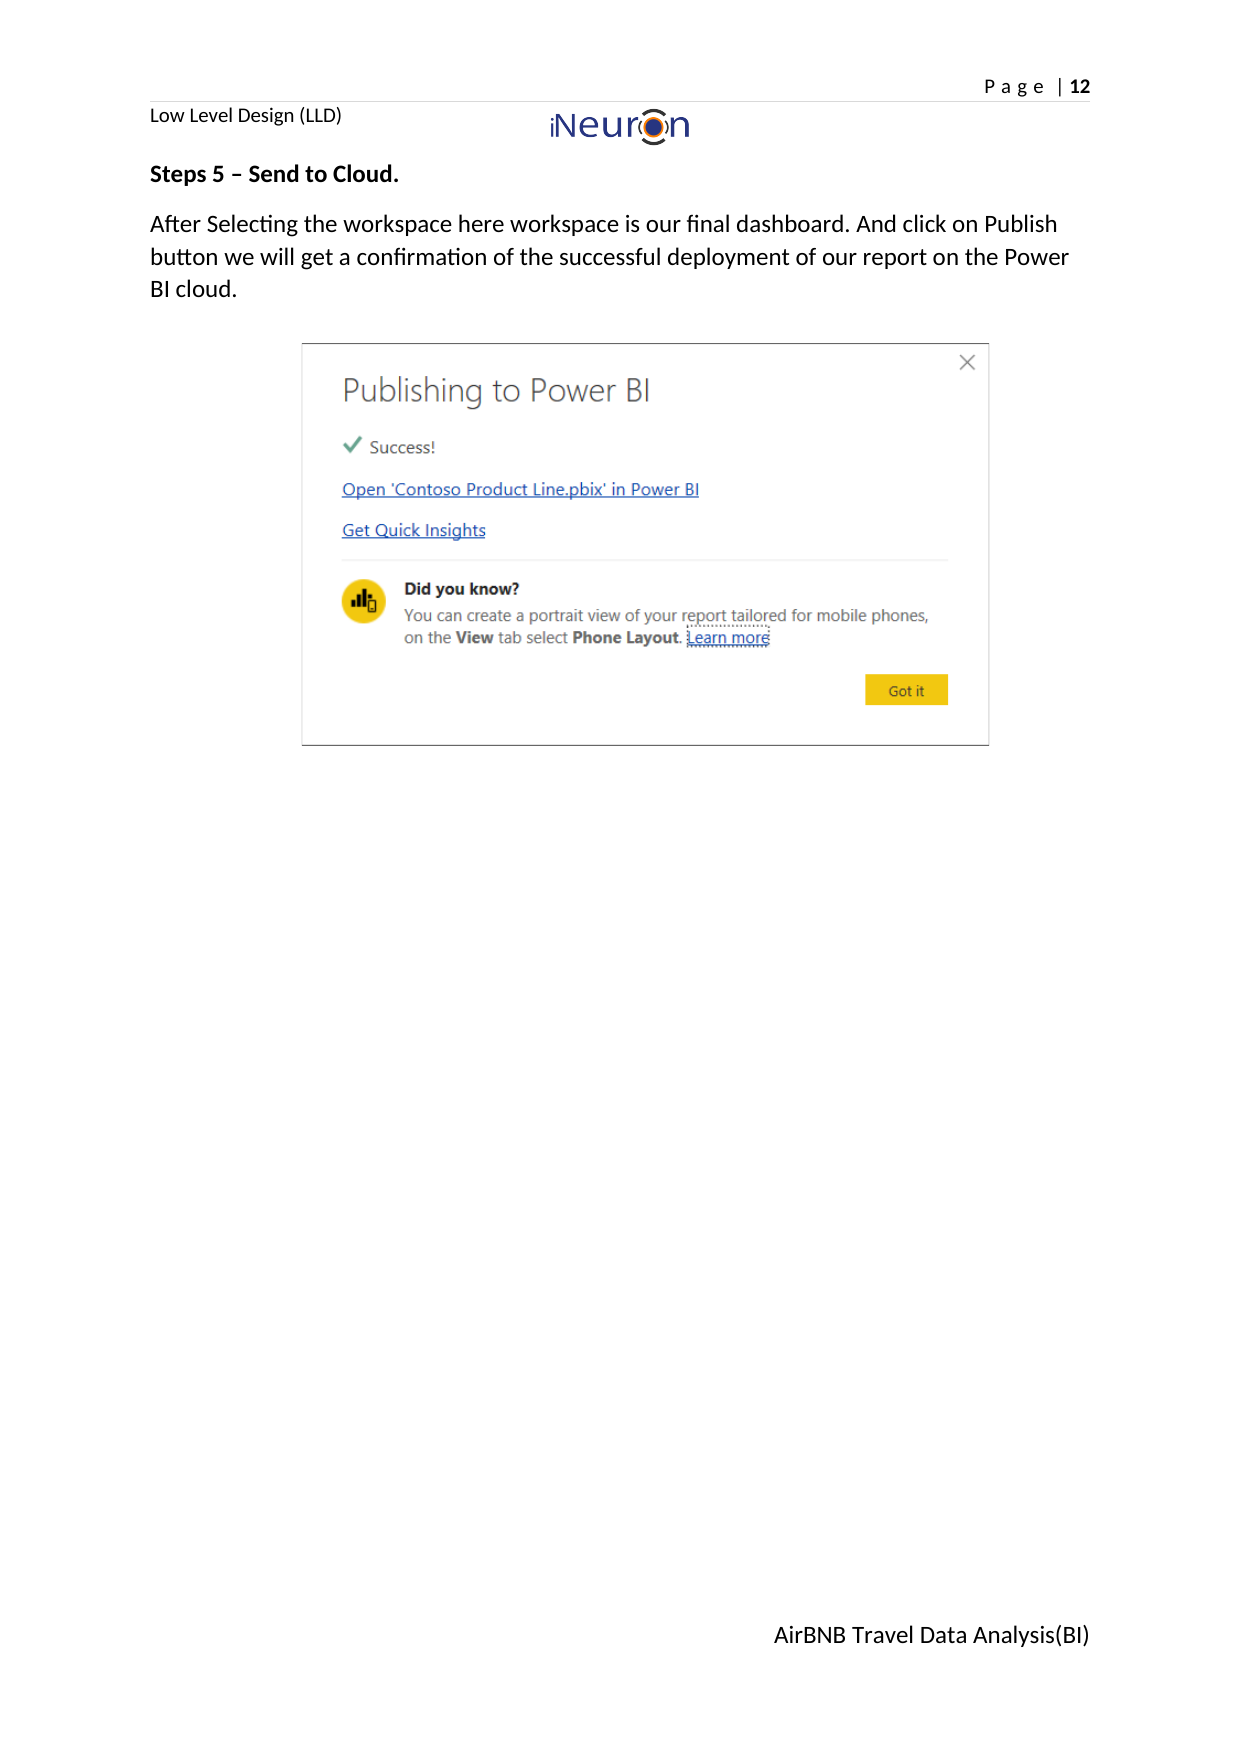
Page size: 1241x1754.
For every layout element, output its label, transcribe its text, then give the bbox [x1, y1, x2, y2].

text Steps 5 – Send to Cloud. [150, 158, 1090, 189]
text After Selecting the workspace here workspace is our final dashboard. And click on Publish button we will get a confirmation of the successful deployment of our report on the Power BI cloud. [150, 208, 1090, 304]
picture [549, 103, 692, 147]
picture [301, 343, 990, 746]
